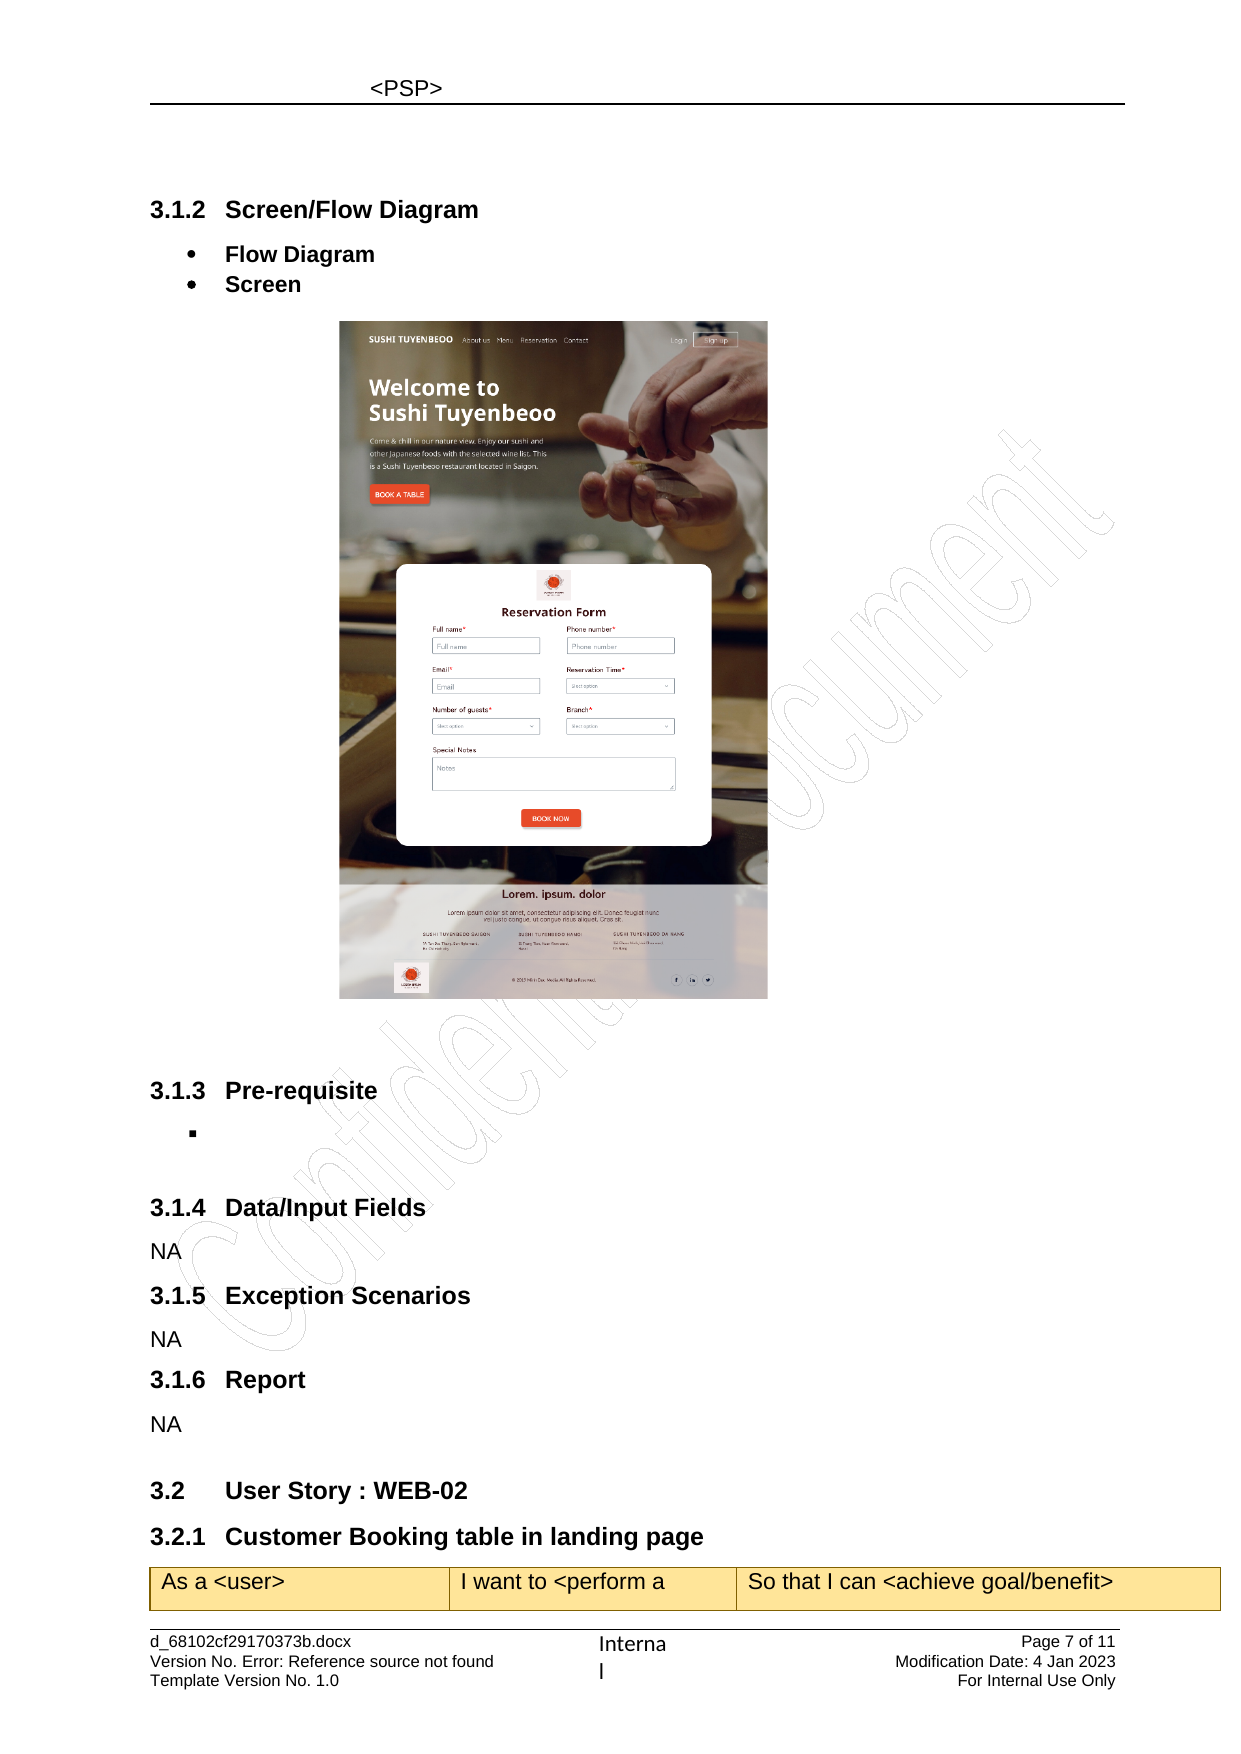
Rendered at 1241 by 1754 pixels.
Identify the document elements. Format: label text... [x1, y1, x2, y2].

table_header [737, 1568, 1220, 1610]
subtitle Report [150, 1365, 1120, 1394]
picture [339, 321, 768, 999]
subtitle User Story : WEB-02 [150, 1476, 1120, 1505]
text NA [150, 1238, 1120, 1264]
subtitle Data/Input Fields [150, 1193, 1120, 1221]
text NA [150, 1411, 1120, 1437]
subtitle Screen/Flow Diagram [150, 196, 1120, 224]
text NA [150, 1326, 1120, 1353]
subtitle Exception Scenarios [150, 1281, 1120, 1310]
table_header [450, 1568, 736, 1610]
subtitle Screen [187, 271, 1120, 298]
subtitle Pre-requisite [150, 1076, 1120, 1104]
subtitle Flow Diagram [187, 241, 1120, 267]
subtitle Customer Booking table in landing page [150, 1522, 1120, 1550]
table_header As a <user> [151, 1568, 449, 1610]
